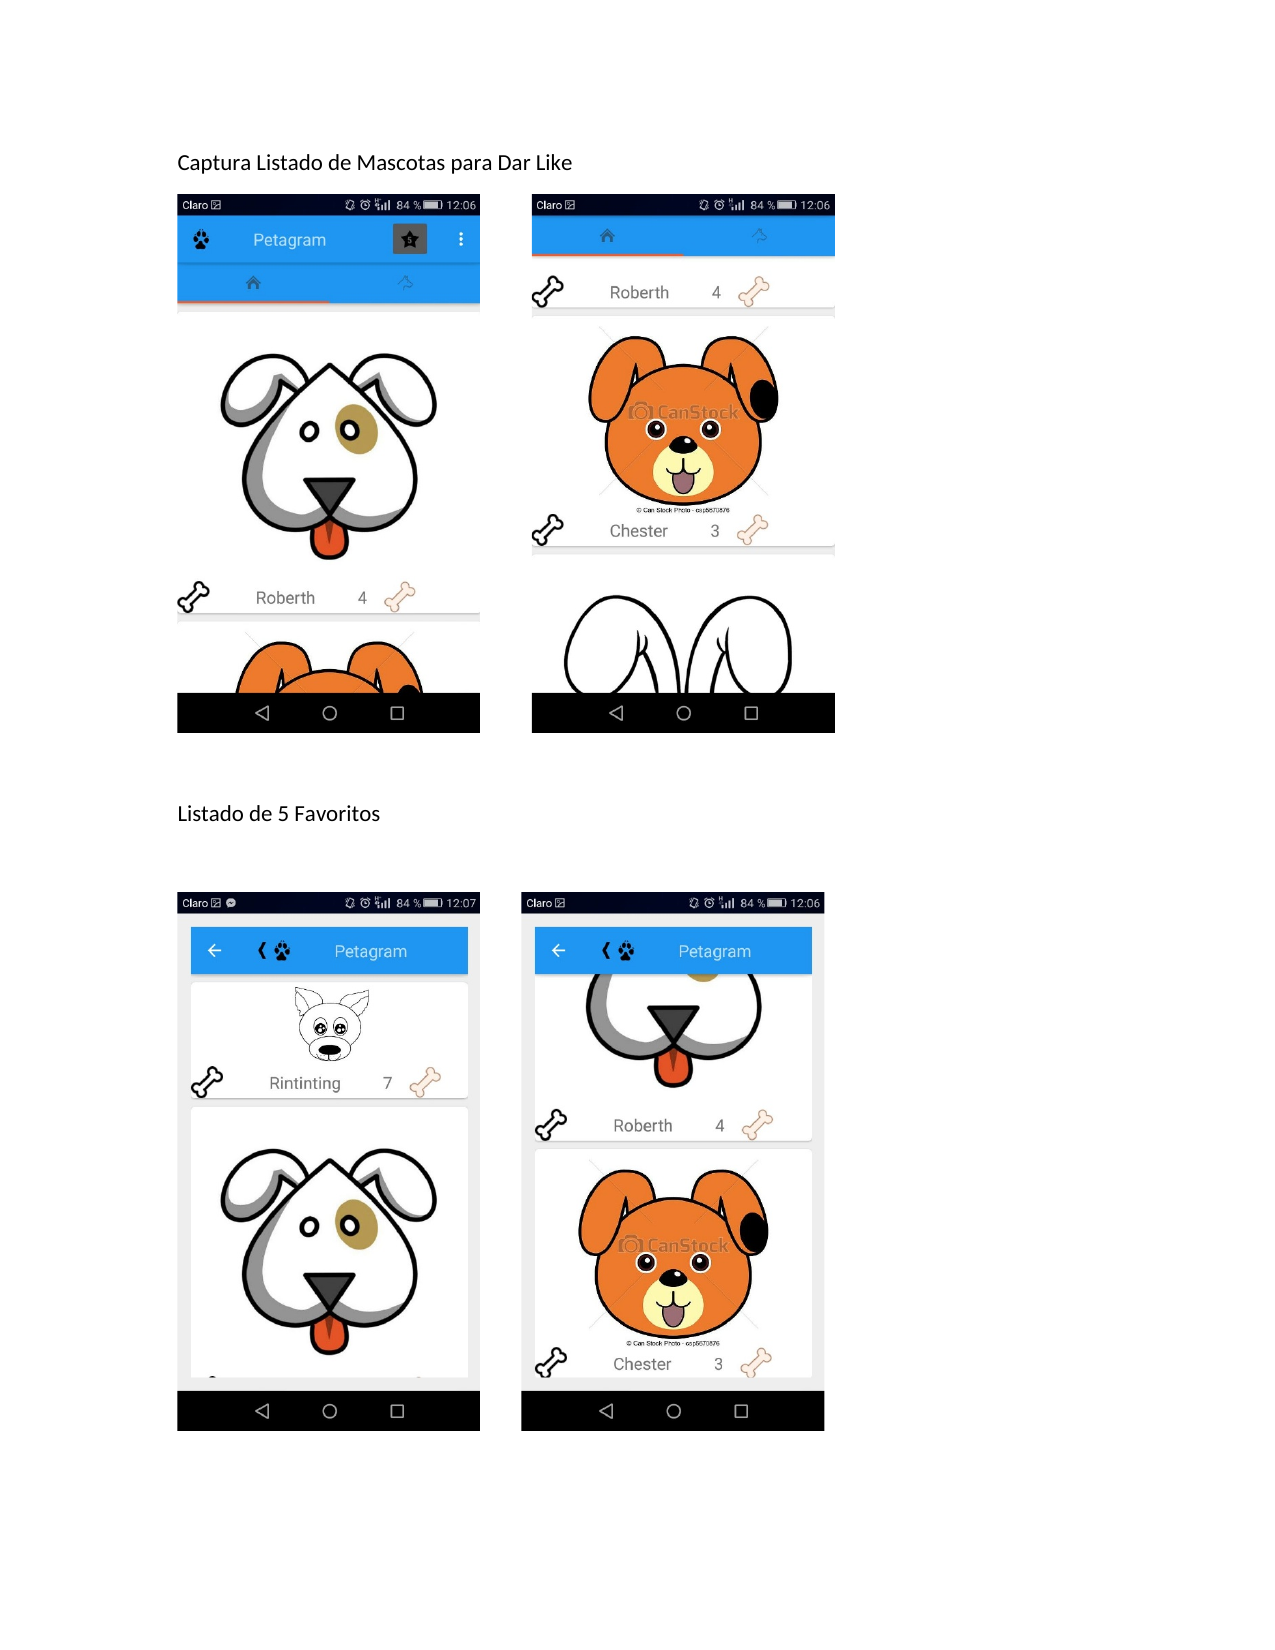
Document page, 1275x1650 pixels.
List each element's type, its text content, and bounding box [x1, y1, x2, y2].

picture [531, 194, 835, 733]
picture [177, 892, 480, 1431]
text Listado de 5 Favoritos [177, 799, 1098, 827]
text Captura Listado de Mascotas para Dar Like [177, 148, 1098, 176]
picture [177, 194, 480, 733]
picture [521, 892, 825, 1431]
